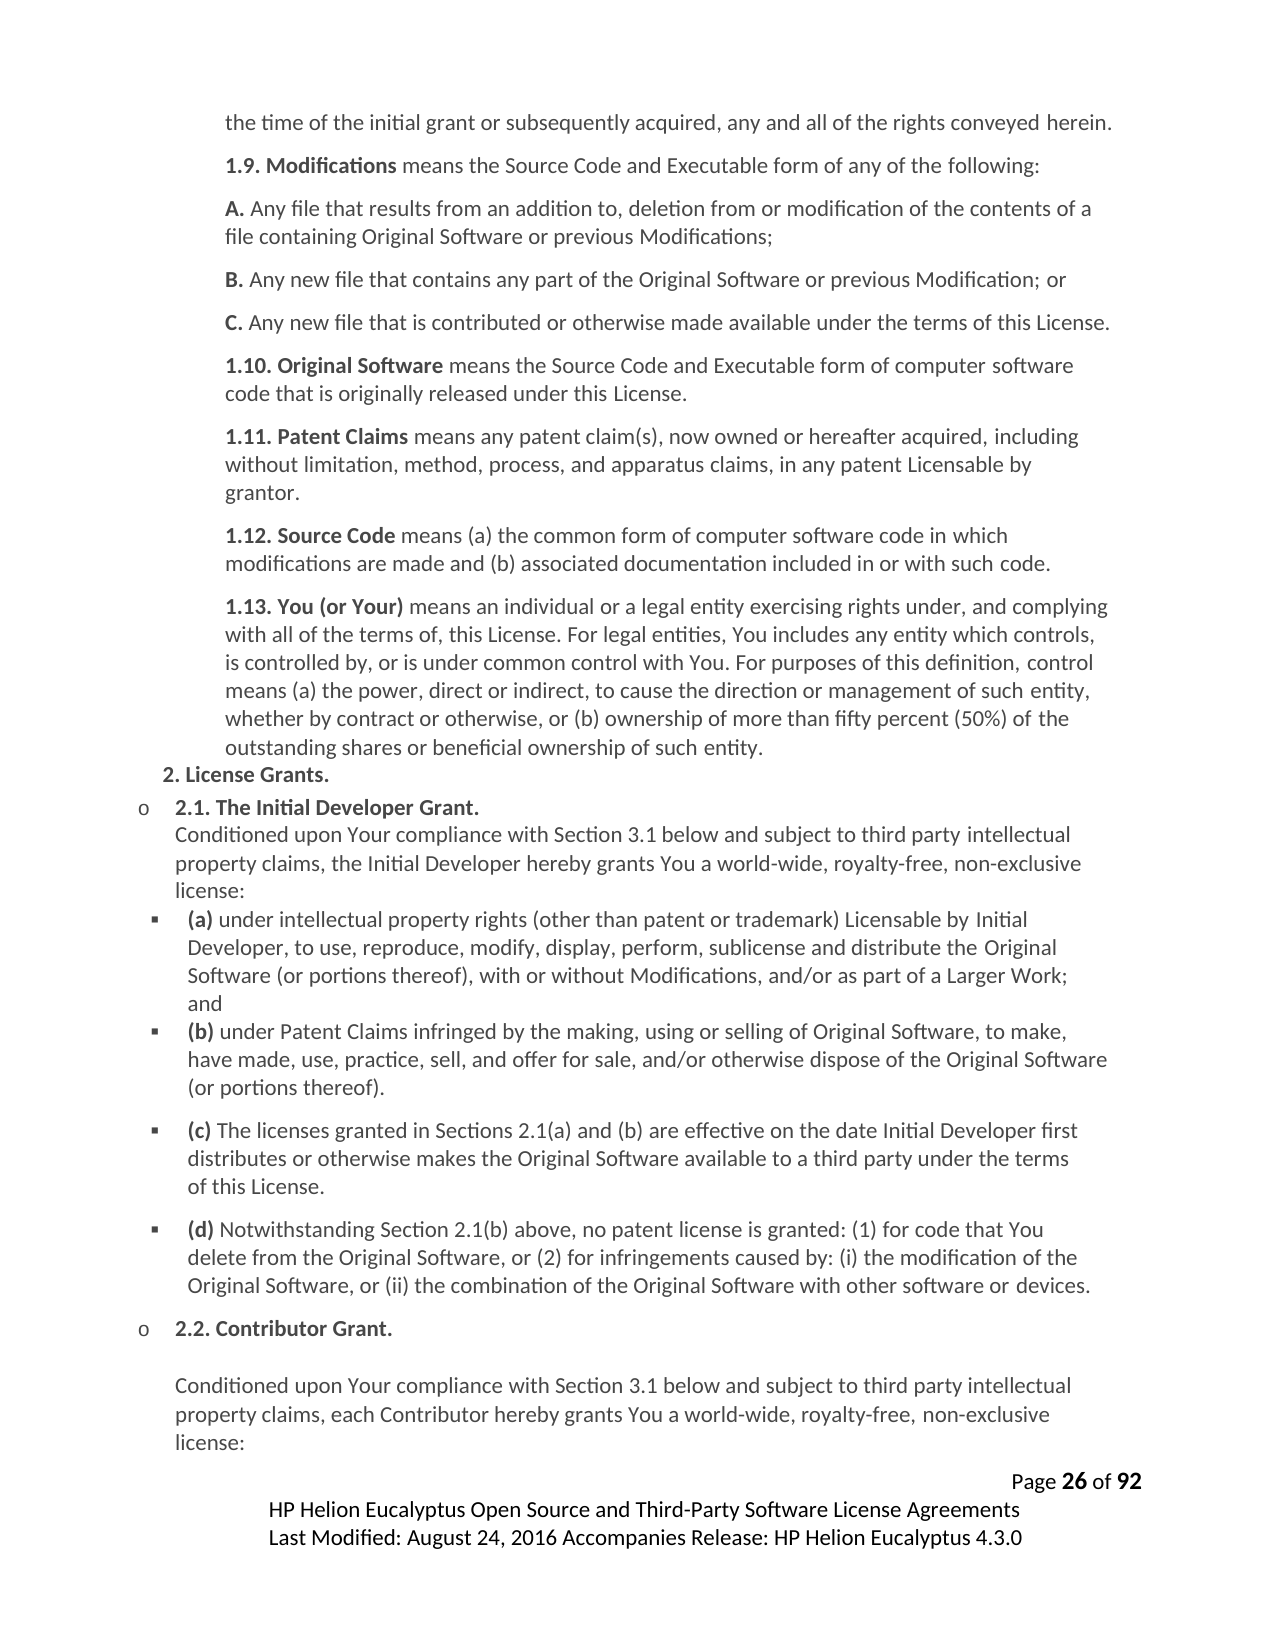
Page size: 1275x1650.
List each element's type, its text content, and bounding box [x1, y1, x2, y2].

list Source Code means (a) the common form of computer software code in which modifications are made and (b) associated documentation included in or with such code. [225, 521, 1052, 577]
list Original Software means the Source Code and Executable form of computer software code that is originally released under this License. [225, 351, 1075, 407]
subtitle License Grants. [162, 761, 759, 788]
list Modifications means the Source Code and Executable form of any of the following: [225, 151, 1122, 179]
list You (or Your) means an individual or a legal entity exercising rights under, and complying with all of the terms of, this License. For legal entities, You includes any entity which controls, is controlled by, or is under common control with You. For purposes of this definition, control means (a) the power, direct or indirect, to cause the direction or management of such entity, whether by contract or otherwise, or (b) ownership of more than fifty percent (50%) of the outstanding shares or beneficial ownership of such entity. [225, 592, 1113, 761]
subtitle 2.2. Contributor Grant. [137, 1314, 759, 1342]
list Any new file that is contributed or otherwise made available under the terms of this License. [225, 308, 1122, 336]
list Any new file that contains any part of the Original Software or previous Modification; or [225, 265, 1122, 293]
list (c) The licenses granted in Sections 2.1(a) and (b) are effective on the date Initial Developer first distributes or otherwise makes the Original Software available to a third party under the terms of this License. [150, 1116, 1092, 1200]
list (d) Notwithstanding Section 2.1(b) above, no patent license is granted: (1) for code that You delete from the Original Software, or (2) for infringements caused by: (i) the modification of the Original Software, or (ii) the combination of the Original Software with other software or devices. [150, 1215, 1106, 1299]
text Conditioned upon Your compliance with Section 3.1 below and subject to third party intellectual property claims, each Contributor hereby grants You a world-wide, royalty-free, non-exclusive license: [175, 1372, 1114, 1456]
list (a) under intellectual property rights (other than patent or trademark) Licensable by Initial Developer, to use, reproduce, modify, display, perform, sublicense and distribute the Original Software (or portions thereof), with or without Modifications, and/or as part of a Larger Work; and [150, 905, 1106, 1017]
list (b) under Patent Claims infringed by the making, using or selling of Original Software, to make, have made, use, practice, sell, and offer for sale, and/or otherwise dispose of the Original Software (or portions thereof). [150, 1017, 1114, 1101]
list Patent Claims means any patent claim(s), now owned or hereafter acquired, including without limitation, method, process, and apparatus claims, in any patent Licensable by grantor. [225, 422, 1109, 506]
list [225, 108, 1122, 136]
list 2.1. The Initial Developer Grant. [137, 793, 759, 821]
list Any file that results from an addition to, deletion from or modification of the contents of a file containing Original Software or previous Modifications; [225, 194, 1092, 250]
text Conditioned upon Your compliance with Section 3.1 below and subject to third party intellectual property claims, the Initial Developer hereby grants You a world-wide, royalty-free, non-exclusive license: [175, 821, 1122, 905]
